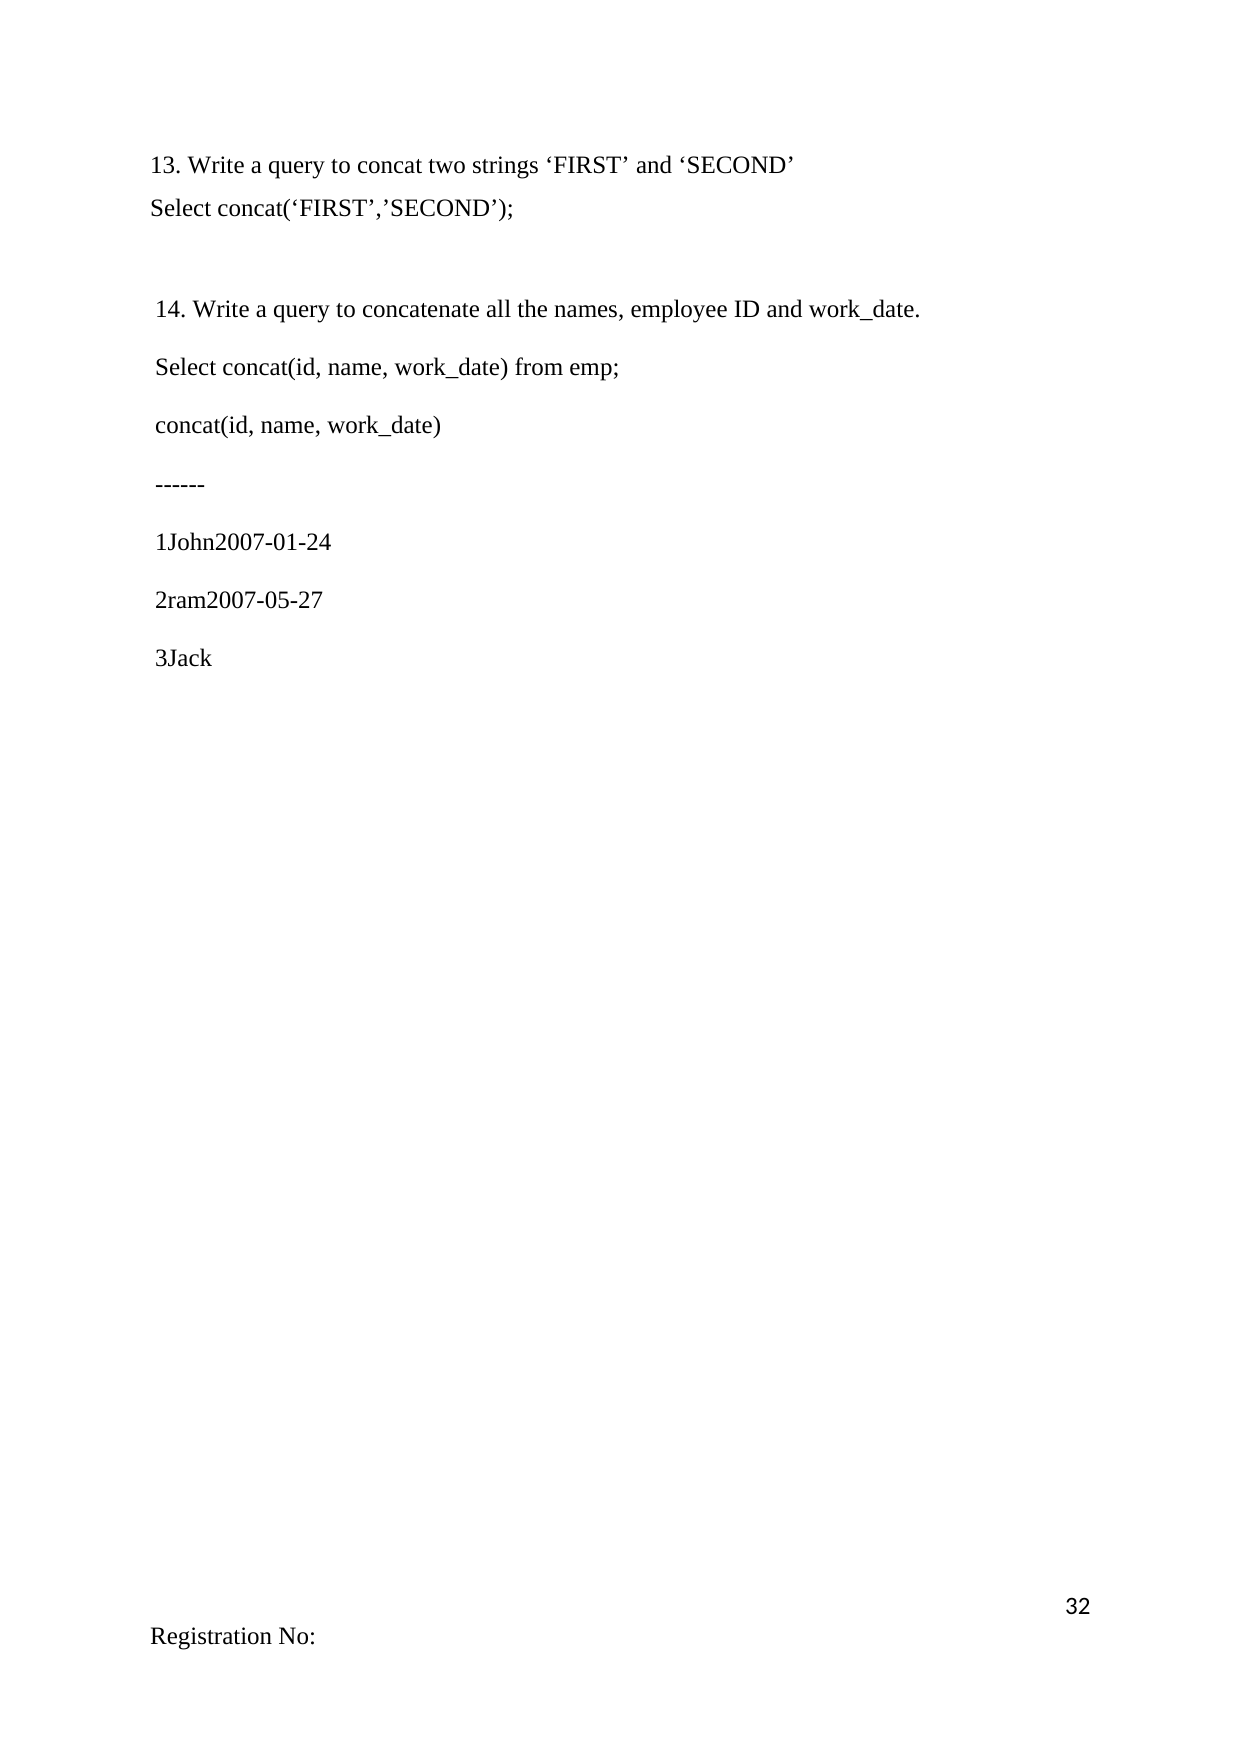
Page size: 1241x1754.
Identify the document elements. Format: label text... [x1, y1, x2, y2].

text Select concat(id, name, work_date) from emp; [155, 352, 1085, 381]
text Select concat(‘FIRST’,’SECOND’); [150, 193, 1090, 222]
text concat(id, name, work_date) [155, 411, 1085, 439]
text 14. Write a query to concatenate all the names, employee ID and work_date. [155, 294, 1085, 323]
text 3Jack [155, 643, 1085, 672]
text 1John2007-01-24 [155, 527, 1085, 556]
text ------ [155, 469, 1085, 497]
text 13. Write a query to concat two strings ‘FIRST’ and ‘SECOND’ [150, 150, 1090, 179]
text 2ram2007-05-27 [155, 585, 1085, 614]
